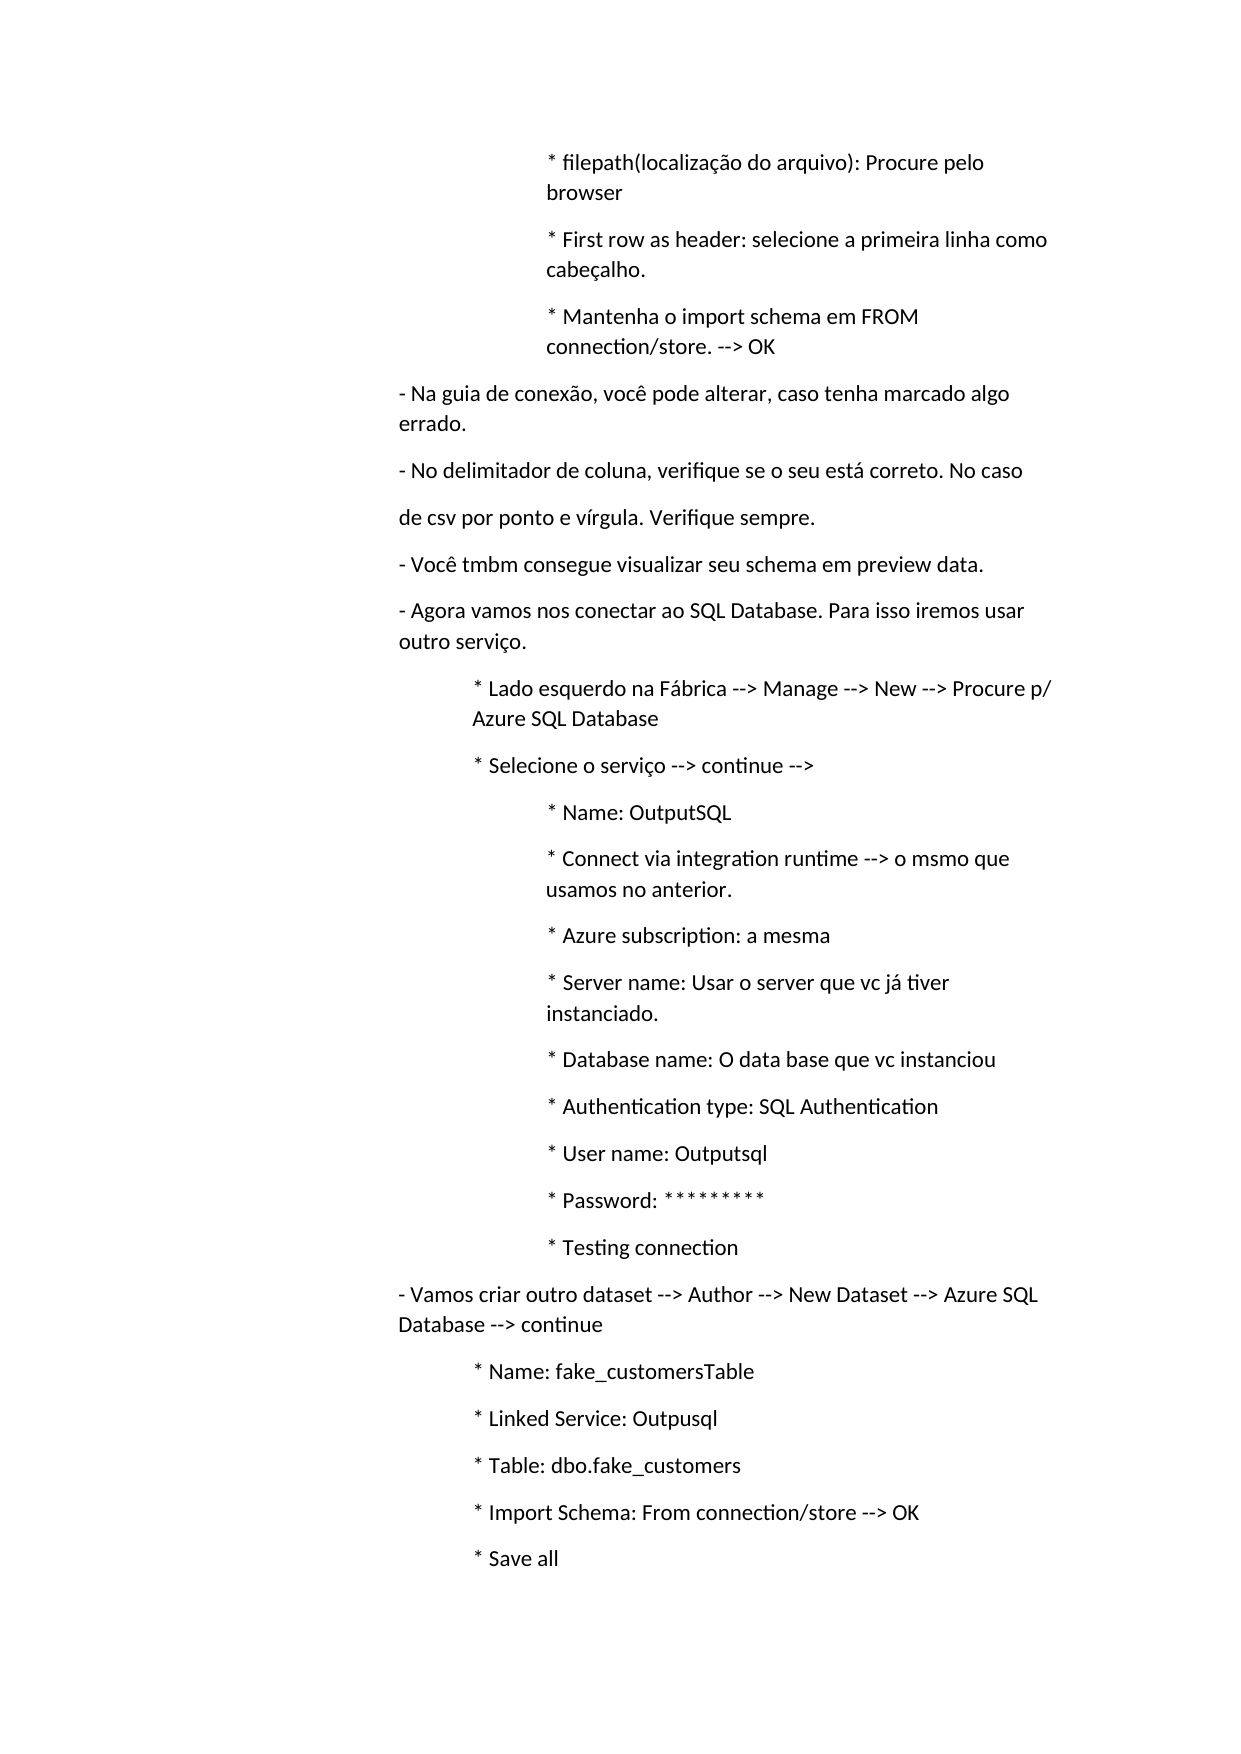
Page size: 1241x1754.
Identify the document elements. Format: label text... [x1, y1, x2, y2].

text - Você tmbm consegue visualizar seu schema em preview data. [177, 550, 1063, 578]
text * First row as header: selecione a primeira linha como cabeçalho. [546, 225, 1063, 283]
text - No delimitador de coluna, verifique se o seu está correto. No caso [177, 456, 1063, 484]
text * Table: dbo.fake_customers [177, 1451, 1063, 1479]
text * Name: fake_customersTable [177, 1357, 1063, 1385]
text * Database name: O data base que vc instanciou [177, 1046, 1063, 1073]
text - Vamos criar outro dataset --> Author --> New Dataset --> Azure SQL Database --> continue [398, 1280, 1063, 1338]
text * User name: Outputsql [177, 1139, 1063, 1167]
text * Connect via integration runtime --> o msmo que usamos no anterior. [546, 844, 1063, 903]
text * Linked Service: Outpusql [177, 1404, 1063, 1432]
text * Server name: Usar o server que vc já tiver instanciado. [546, 968, 1063, 1027]
text * Name: OutputSQL [177, 798, 1063, 826]
text - Agora vamos nos conectar ao SQL Database. Para isso iremos usar outro serviço. [398, 597, 1063, 655]
text * Mantenha o import schema em FROM connection/store. --> OK [546, 302, 1063, 360]
text * Testing connection [177, 1233, 1063, 1261]
text de csv por ponto e vírgula. Verifique sempre. [177, 503, 1063, 531]
text * Authentication type: SQL Authentication [177, 1092, 1063, 1120]
text * Lado esquerdo na Fábrica --> Manage --> New --> Procure p/ Azure SQL Database [472, 674, 1063, 732]
text * Password: ********* [177, 1186, 1063, 1214]
text - Na guia de conexão, você pode alterar, caso tenha marcado algo errado. [398, 379, 1063, 437]
text * filepath(localização do arquivo): Procure pelo browser [546, 148, 1063, 206]
text * Azure subscription: a mesma [177, 922, 1063, 949]
text * Selecione o serviço --> continue --> [177, 751, 1063, 779]
text * Save all [177, 1544, 1063, 1572]
text * Import Schema: From connection/store --> OK [177, 1498, 1063, 1526]
